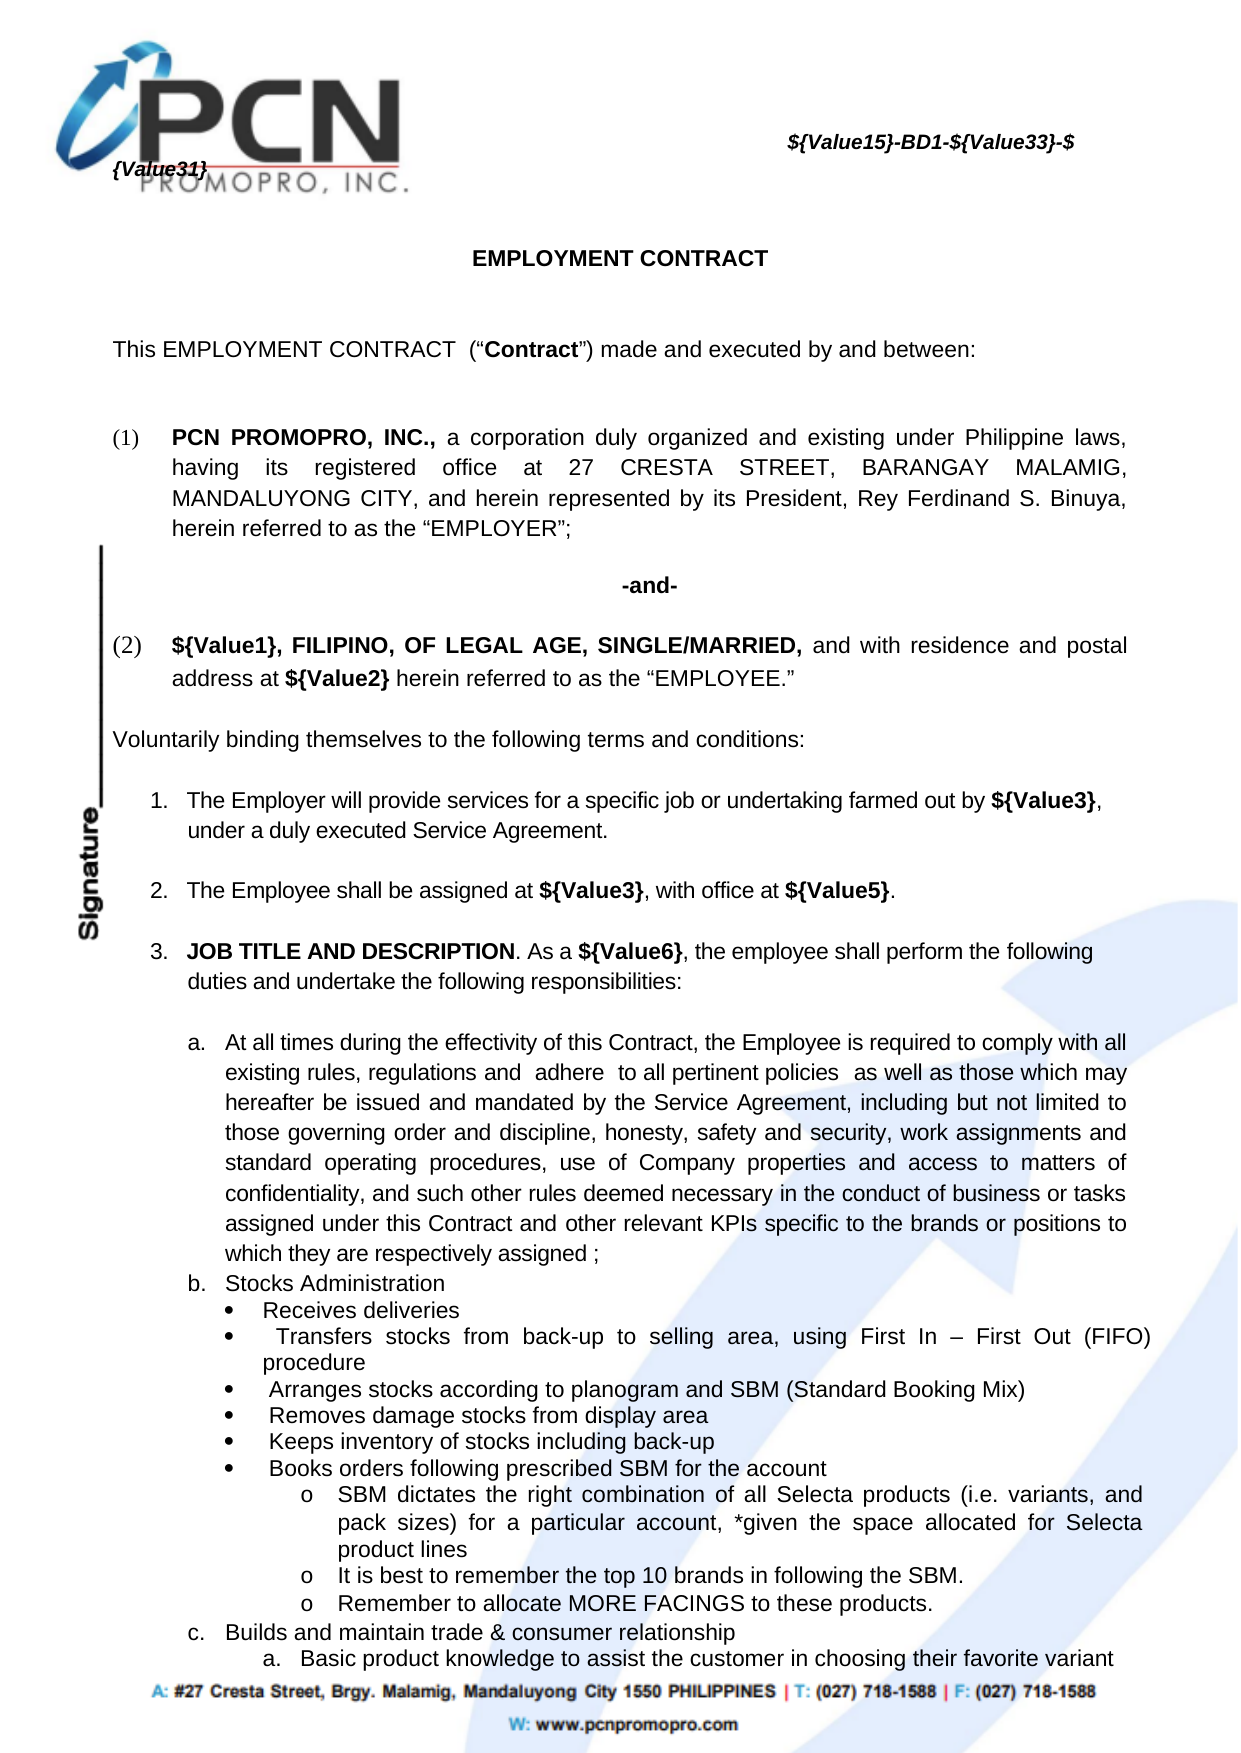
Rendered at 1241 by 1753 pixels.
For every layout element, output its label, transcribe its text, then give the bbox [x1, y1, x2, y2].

list JOB TITLE AND DESCRIPTION. As a ${Value6}, the employee shall perform the following duties and undertake the following responsibilities: [150, 938, 1128, 994]
list PCN PROMOPRO, INC., a corporation duly organized and existing under Philippine laws, having its registered office at 27 CRESTA STREET, BARANGAY MALAMIG, MANDALUYONG CITY, and herein represented by its President, Rey Ferdinand S. Binuya, herein referred to as the “EMPLOYER”; [112, 424, 1128, 541]
list Removes damage stocks from display area [225, 1402, 1128, 1428]
list At all times during the effectivity of this Contract, the Employee is required to comply with all existing rules, regulations and adhere to all pertinent policies as well as those which may hereafter be issued and mandated by the Service Agreement, including but not limited to those governing order and discipline, honesty, safety and security, work assignments and standard operating procedures, use of Company properties and access to matters of confidentiality, and such other rules deemed necessary in the conduct of business or tasks assigned under this Contract and other relevant KPIs specific to the brands or positions to which they are respectively assigned ; [187, 1028, 1128, 1266]
list The Employee shall be assigned at ${Value3}, with office at ${Value5}. [150, 877, 1128, 904]
list Receives deliveries [225, 1297, 1128, 1323]
text EMPLOYMENT CONTRACT [112, 245, 1128, 272]
text Voluntarily binding themselves to the following terms and conditions: [112, 726, 1128, 753]
list ${Value1}, FILIPINO, OF LEGAL AGE, SINGLE/MARRIED, and with residence and postal address at ${Value2} herein referred to as the “EMPLOYEE.” [112, 630, 1128, 692]
list Remember to allocate MORE FACINGS to these products. [300, 1590, 1128, 1619]
text -and- [172, 572, 1128, 599]
list Books orders following prescribed SBM for the account [225, 1455, 1128, 1481]
list It is best to remember the top 10 brands in following the SBM. [300, 1562, 1128, 1590]
list Keeps inventory of stocks including back-up [225, 1428, 1128, 1455]
list SBM dictates the right combination of all Selecta products (i.e. variants, and pack sizes) for a particular account, *given the space allocated for Selecta product lines [300, 1481, 1143, 1562]
list Basic product knowledge to assist the customer in choosing their favorite variant [262, 1645, 1128, 1671]
list Builds and maintain trade & consumer relationship [187, 1619, 1128, 1645]
list The Employer will provide services for a specific job or undertaking farmed out by ${Value3}, under a duly executed Service Agreement. [150, 787, 1128, 843]
list Transfers stocks from back-up to selling area, using First In – First Out (FIFO) procedure [225, 1323, 1153, 1376]
text This EMPLOYMENT CONTRACT (“Contract”) made and executed by and between: [112, 336, 1128, 362]
list Arranges stocks according to planogram and SBM (Standard Booking Mix) [225, 1376, 1128, 1402]
text ${Value15}-BD1-${Value33}-${Value31} [112, 130, 1128, 181]
picture [1, 0, 1238, 1753]
list Stocks Administration [187, 1270, 1128, 1297]
